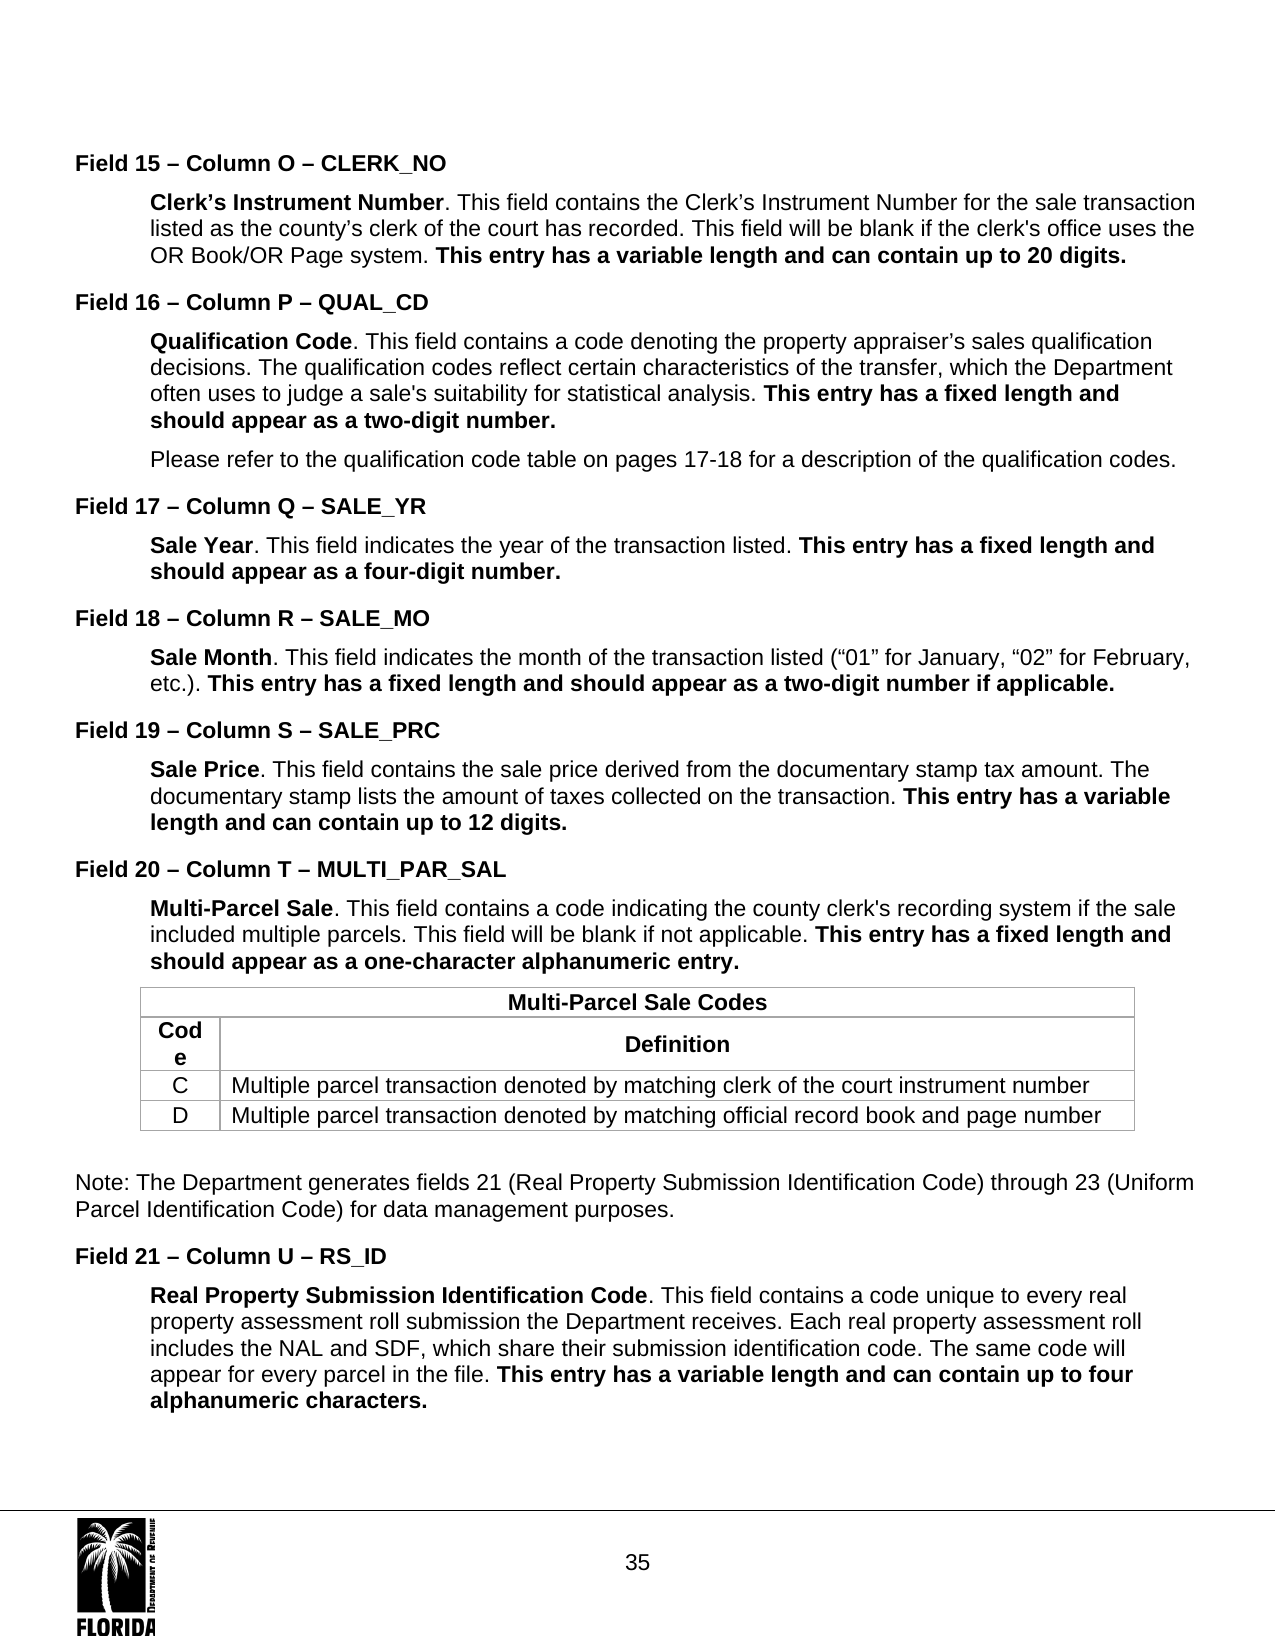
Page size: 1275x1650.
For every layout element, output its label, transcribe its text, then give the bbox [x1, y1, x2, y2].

text Real Property Submission Identification Code. This field contains a code unique to every real property assessment roll submission the Department receives. Each real property assessment roll includes the NAL and SDF, which share their submission identification code. The same code will appear for every parcel in the file. This entry has a variable length and can contain up to four alphanumeric characters. [150, 1282, 1200, 1413]
table_cell Multiple parcel transaction denoted by matching clerk of the court instrument number [221, 1071, 1134, 1100]
text Clerk’s Instrument Number. This field contains the Clerk’s Instrument Number for the sale transaction listed as the county’s clerk of the court has recorded. This field will be blank if the clerk's office uses the OR Book/OR Page system. This entry has a variable length and can contain up to 20 digits. [150, 189, 1200, 268]
table_cell Code [141, 1018, 219, 1070]
text Sale Price. This field contains the sale price derived from the documentary stamp tax amount. The documentary stamp lists the amount of taxes collected on the transaction. This entry has a variable length and can contain up to 12 digits. [150, 756, 1200, 835]
text Note: The Department generates fields 21 (Real Property Submission Identification Code) through 23 (Uniform Parcel Identification Code) for data management purposes. [75, 1169, 1200, 1222]
table_cell C [141, 1071, 219, 1100]
subtitle Field 21 – Column U – RS_ID [75, 1243, 1200, 1269]
text Qualification Code. This field contains a code denoting the property appraiser’s sales qualification decisions. The qualification codes reflect certain characteristics of the transfer, which the Department often uses to judge a sale's suitability for statistical analysis. This entry has a fixed length and should appear as a two-digit number. [150, 328, 1200, 433]
picture [76, 1518, 155, 1634]
subtitle Field 20 – Column T – MULTI_PAR_SAL [75, 856, 1200, 883]
subtitle Field 19 – Column S – SALE_PRC [75, 717, 1200, 744]
table_cell Definition [221, 1018, 1134, 1070]
text Sale Year. This field indicates the year of the transaction listed. This entry has a fixed length and should appear as a four-digit number. [150, 532, 1200, 584]
text Sale Month. This field indicates the month of the transaction listed (“01” for January, “02” for February, etc.). This entry has a fixed length and should appear as a two-digit number if applicable. [150, 644, 1200, 697]
table_cell D [141, 1101, 219, 1129]
text Multi-Parcel Sale. This field contains a code indicating the county clerk's recording system if the sale included multiple parcels. This field will be blank if not applicable. This entry has a fixed length and should appear as a one-character alphanumeric entry. [150, 895, 1200, 974]
subtitle Field 16 – Column P – QUAL_CD [75, 289, 1200, 315]
subtitle Field 17 – Column Q – SALE_YR [75, 493, 1200, 519]
subtitle Field 18 – Column R – SALE_MO [75, 605, 1200, 631]
subtitle Field 15 – Column O – CLERK_NO [75, 150, 1200, 176]
text Please refer to the qualification code table on pages 17-18 for a description of the qualification codes. [150, 446, 1200, 472]
table_cell Multiple parcel transaction denoted by matching official record book and page number [221, 1101, 1134, 1129]
table_header Multi-Parcel Sale Codes [141, 988, 1134, 1016]
